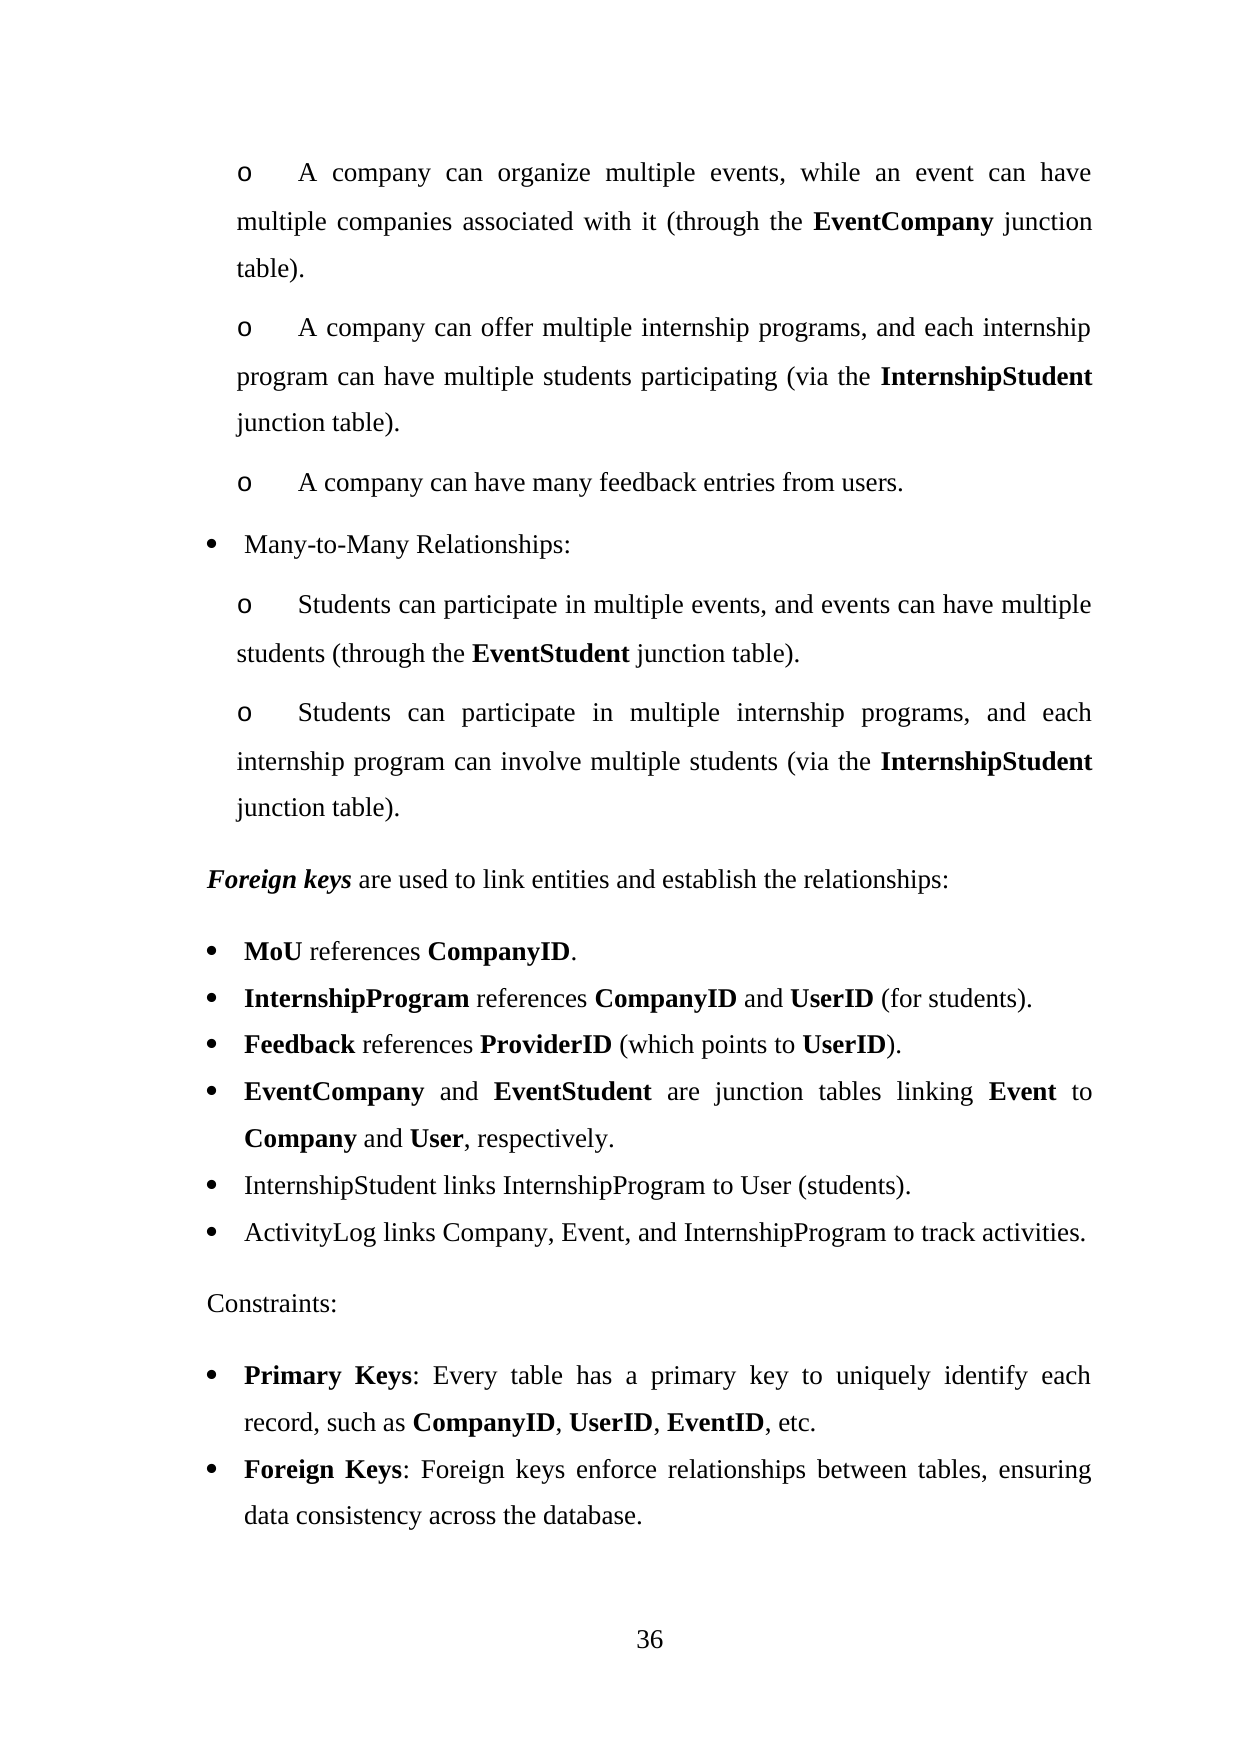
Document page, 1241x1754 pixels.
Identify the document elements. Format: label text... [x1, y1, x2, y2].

text Students can participate in multiple internship programs, and each internship program can involve multiple students (via the InternshipStudent junction table). [236, 696, 1092, 823]
text InternshipStudent links InternshipProgram to User (students). [207, 1169, 1092, 1200]
text Many-to-Many Relationships: [207, 528, 1092, 559]
text InternshipProgram references CompanyID and UserID (for students). [207, 982, 1092, 1013]
text Foreign Keys: Foreign keys enforce relationships between tables, ensuring data consistency across the database. [207, 1453, 1092, 1531]
text ActivityLog links Company, Event, and InternshipProgram to track activities. [207, 1216, 1092, 1247]
text A company can have many feedback entries from users. [236, 466, 1092, 499]
text Feedback references ProviderID (which points to UserID). [207, 1028, 1092, 1060]
text Students can participate in multiple events, and events can have multiple students (through the EventStudent junction table). [236, 588, 1092, 668]
text Foreign keys are used to link entities and establish the relationships: [148, 863, 1092, 894]
text Constraints: [148, 1288, 1092, 1319]
text A company can organize multiple events, while an event can have multiple companies associated with it (through the EventCompany junction table). [236, 156, 1092, 283]
text Primary Keys: Every table has a primary key to uniquely identify each record, such as CompanyID, UserID, EventID, etc. [207, 1359, 1092, 1437]
text A company can offer multiple internship programs, and each internship program can have multiple students participating (via the InternshipStudent junction table). [236, 311, 1092, 438]
text EventCompany and EventStudent are junction tables linking Event to Company and User, respectively. [207, 1075, 1092, 1153]
text MoU references CompanyID. [207, 935, 1092, 966]
